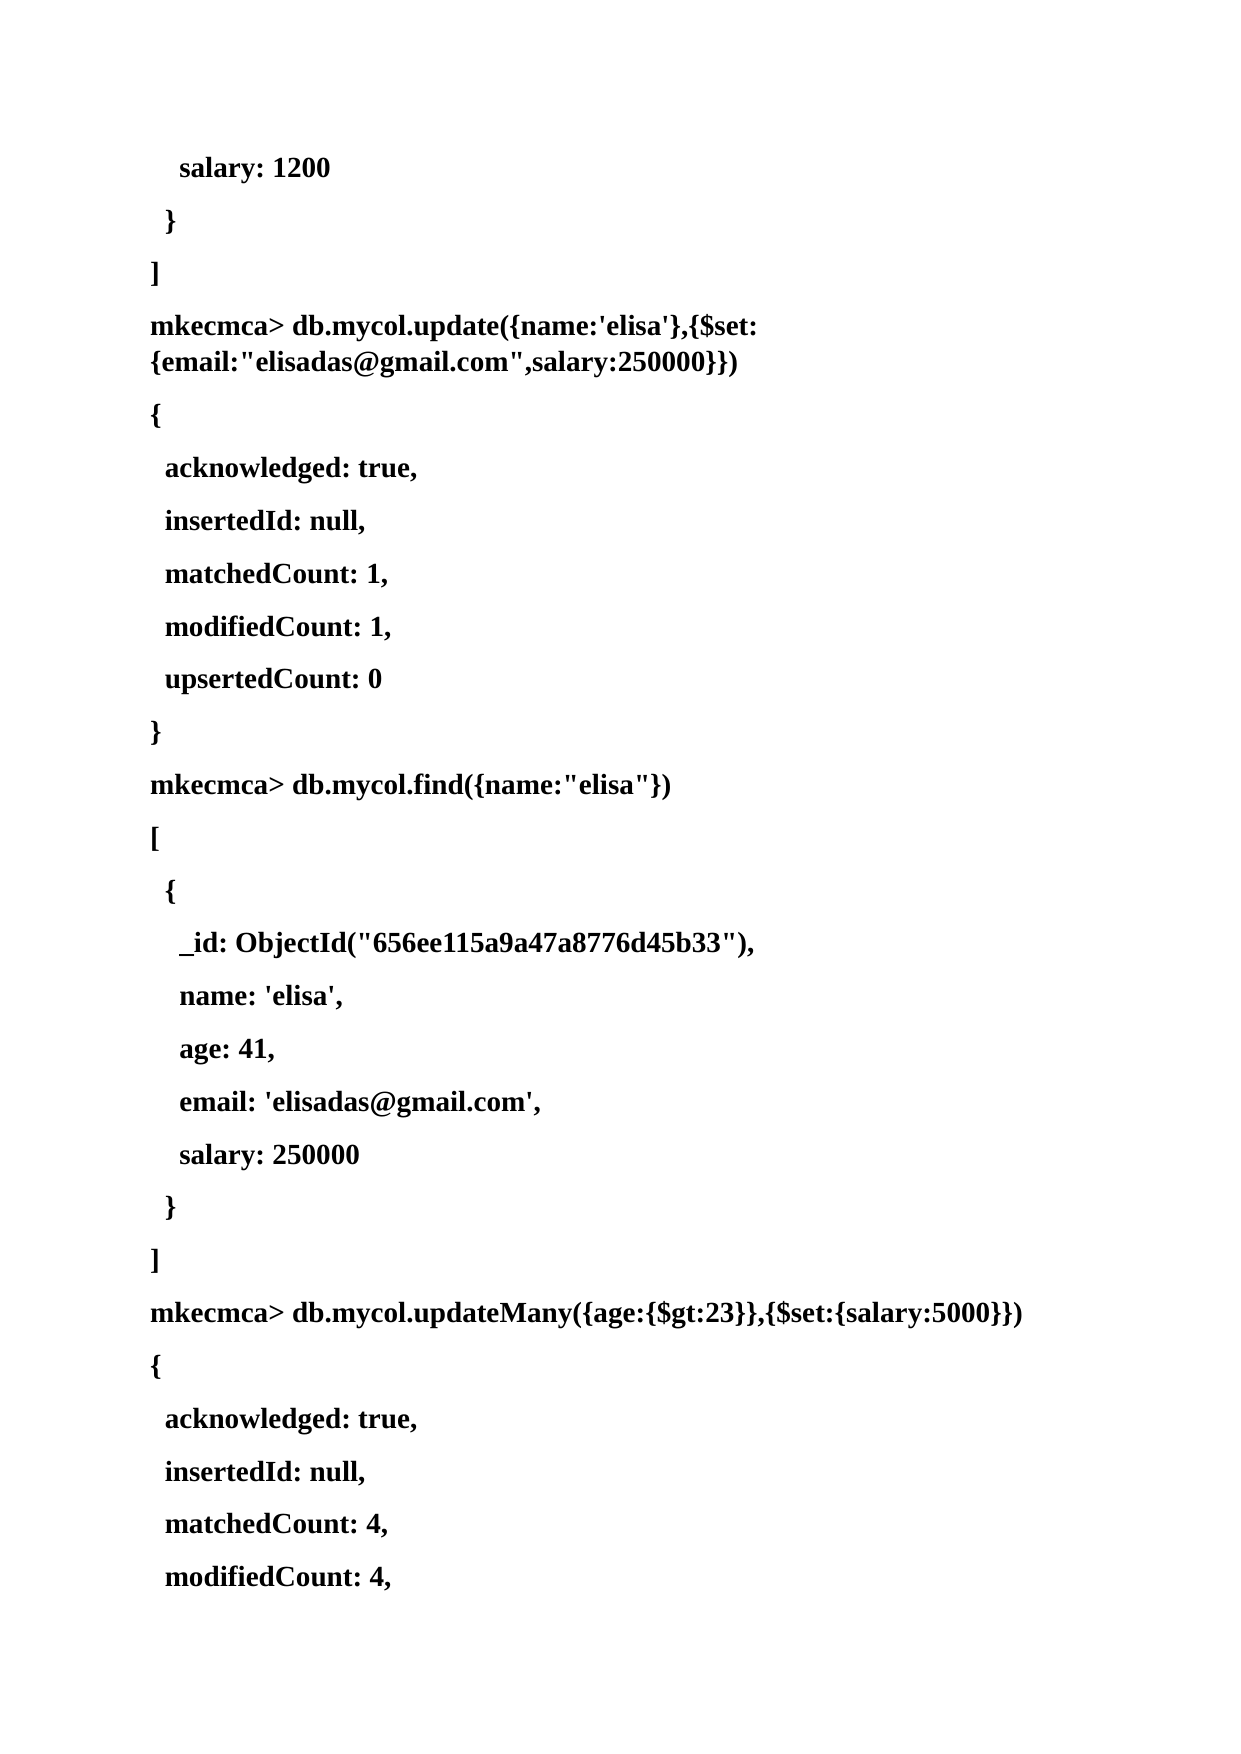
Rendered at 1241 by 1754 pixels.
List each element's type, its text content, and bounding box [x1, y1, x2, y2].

text acknowledged: true, [150, 450, 1090, 484]
text acknowledged: true, [150, 1401, 1090, 1434]
text email: 'elisadas@gmail.com', [150, 1084, 1090, 1117]
text } [150, 1189, 1090, 1223]
text modifiedCount: 4, [150, 1559, 1090, 1593]
text salary: 1200 [150, 150, 1090, 183]
text mkecmca> db.mycol.update({name:'elisa'},{$set:{email:"elisadas@gmail.com",salary:250000}}) [150, 308, 1090, 378]
text _id: ObjectId("656ee115a9a47a8776d45b33"), [150, 926, 1090, 959]
text } [150, 203, 1090, 236]
text insertedId: null, [150, 503, 1090, 537]
text mkecmca> db.mycol.find({name:"elisa"}) [150, 767, 1090, 801]
text modifiedCount: 1, [150, 609, 1090, 642]
text { [150, 1348, 1090, 1382]
text ] [150, 256, 1090, 289]
text ] [150, 1242, 1090, 1276]
text age: 41, [150, 1031, 1090, 1065]
text { [150, 873, 1090, 906]
text mkecmca> db.mycol.updateMany({age:{$gt:23}},{$set:{salary:5000}}) [150, 1295, 1090, 1329]
text name: 'elisa', [150, 978, 1090, 1012]
text upsertedCount: 0 [150, 661, 1090, 695]
text [ [150, 820, 1090, 853]
text } [150, 714, 1090, 748]
text { [150, 397, 1090, 431]
text insertedId: null, [150, 1454, 1090, 1487]
text salary: 250000 [150, 1137, 1090, 1170]
text matchedCount: 4, [150, 1506, 1090, 1540]
text matchedCount: 1, [150, 556, 1090, 589]
